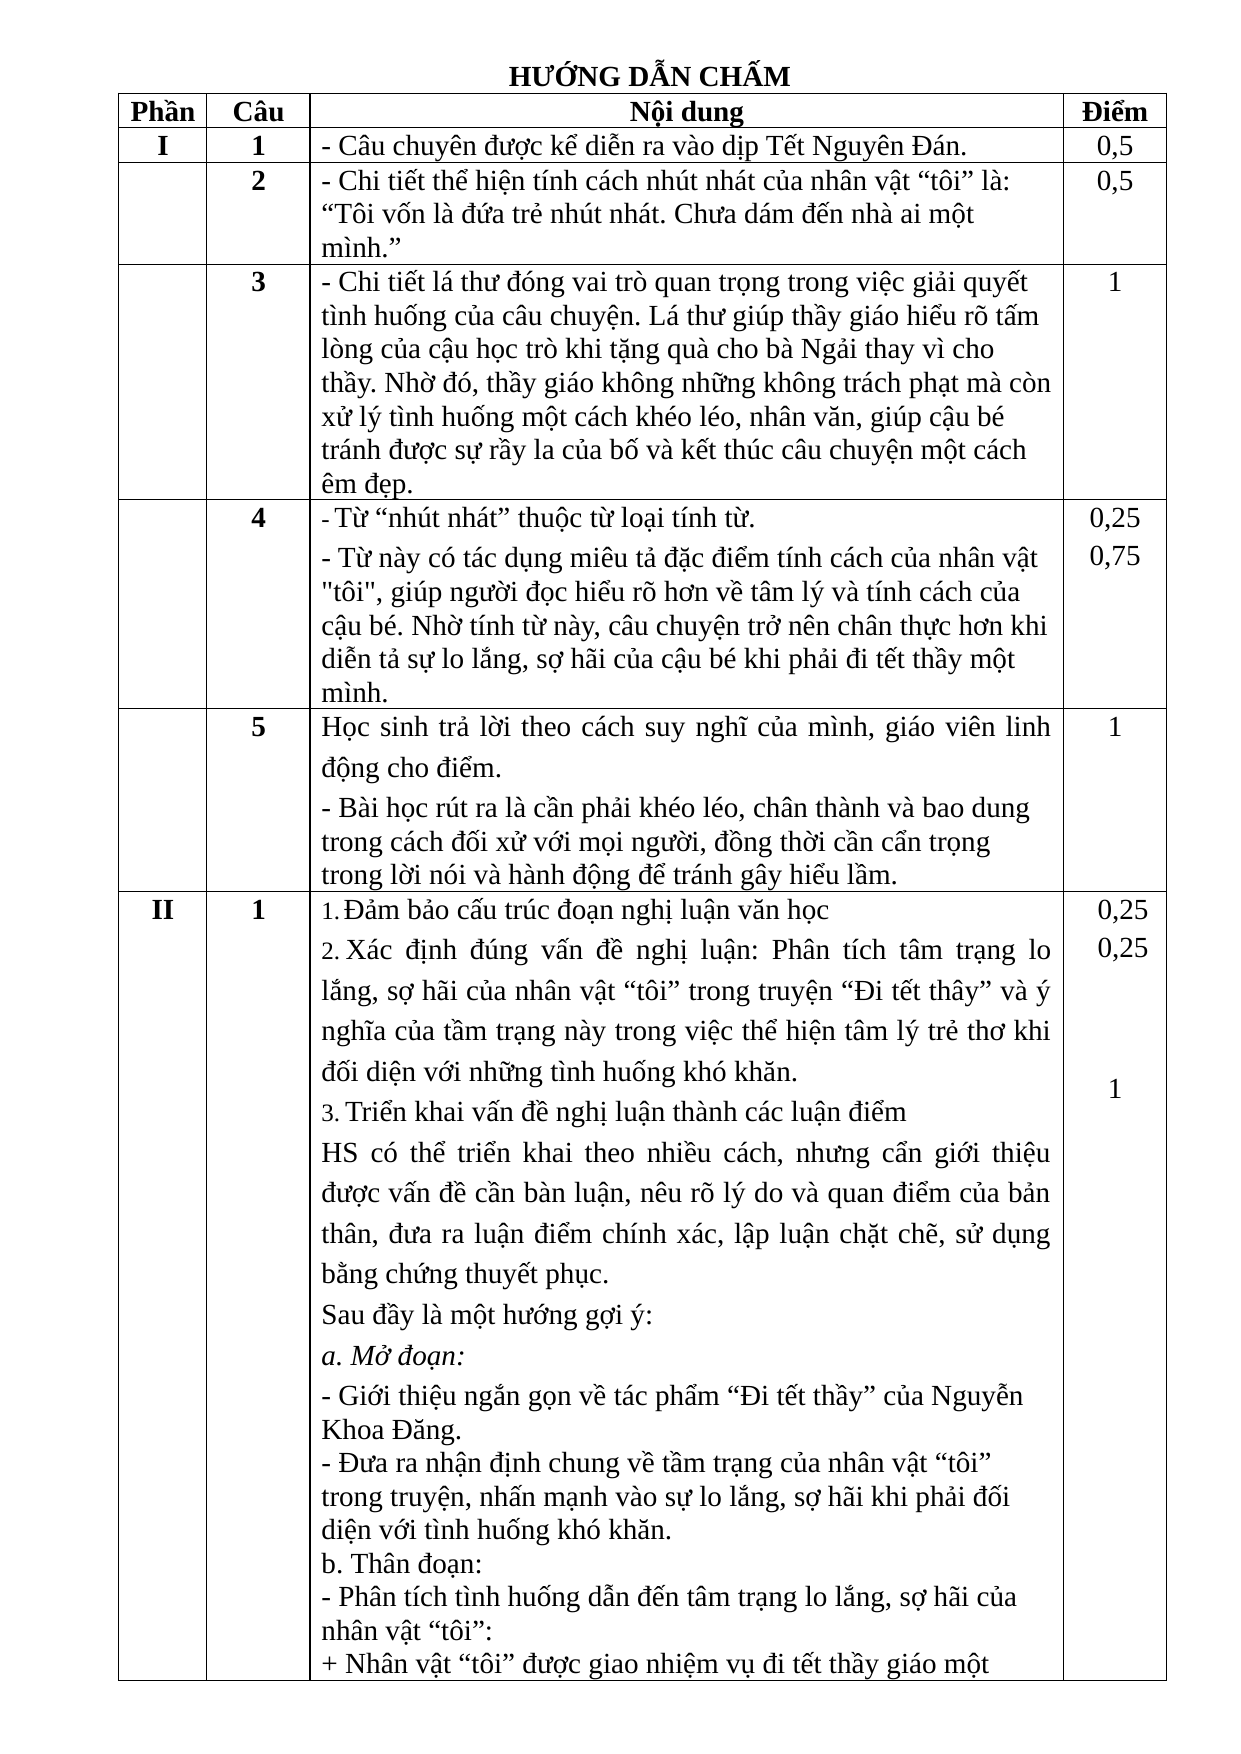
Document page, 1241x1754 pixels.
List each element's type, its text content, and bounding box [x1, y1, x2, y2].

table_cell 3 [207, 265, 309, 499]
table_cell II [119, 892, 206, 1680]
table_cell 2 [207, 163, 309, 263]
table_cell - Chi tiết lá thư đóng vai trò quan trọng trong việc giải quyết tình huống của câu chuyện. Lá thư giúp thầy giáo hiểu rõ tấm lòng của cậu học trò khi tặng quà cho bà Ngải thay vì cho thầy. Nhờ đó, thầy giáo không những không trách phạt mà còn xử lý tình huống một cách khéo léo, nhân văn, giúp cậu bé tránh được sự rầy la của bố và kết thúc câu chuyện một cách êm đẹp. [311, 265, 1063, 499]
table_header Câu [207, 94, 309, 127]
table_cell [119, 163, 206, 263]
table_cell Học sinh trả lời theo cách suy nghĩ của mình, giáo viên linh động cho điểm. - Bài học rút ra là cần phải khéo léo, chân thành và bao dung trong cách đối xử với mọi người, đồng thời cần cẩn trọng trong lời nói và hành động để tránh gây hiểu lầm. [311, 709, 1063, 891]
table_header Điểm [1064, 94, 1166, 127]
table_cell 1 [1064, 265, 1166, 499]
table_cell - Chi tiết thể hiện tính cách nhút nhát của nhân vật “tôi” là: “Tôi vốn là đứa trẻ nhút nhát. Chưa dám đến nhà ai một mình.” [311, 163, 1063, 263]
table_cell Từ “nhút nhát” thuộc từ loại tính từ. - Từ này có tác dụng miêu tả đặc điểm tính cách của nhân vật "tôi", giúp người đọc hiểu rõ hơn về tâm lý và tính cách của cậu bé. Nhờ tính từ này, câu chuyện trở nên chân thực hơn khi diễn tả sự lo lắng, sợ hãi của cậu bé khi phải đi tết thầy một mình. [311, 500, 1063, 708]
text HƯỚNG DẪN CHẤM [118, 59, 1122, 93]
table_cell 0,25 0,25 1 [1064, 892, 1166, 1680]
table_cell 0,5 [1064, 128, 1166, 162]
table_cell 1 [207, 892, 309, 1680]
table_cell - Câu chuyên được kể diễn ra vào dịp Tết Nguyên Đán. [311, 128, 1063, 162]
table_cell 1 [207, 128, 309, 162]
table_cell 1 [1064, 709, 1166, 891]
table_cell 5 [207, 709, 309, 891]
table_cell [119, 709, 206, 891]
table_cell 4 [207, 500, 309, 708]
table_cell [119, 265, 206, 499]
table_cell 0,25 0,75 [1064, 500, 1166, 708]
table_cell I [119, 128, 206, 162]
table_header Phần [119, 94, 206, 127]
table_cell [119, 500, 206, 708]
table_header Nội dung [311, 94, 1063, 127]
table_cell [311, 892, 1063, 1680]
table_cell 0,5 [1064, 163, 1166, 263]
